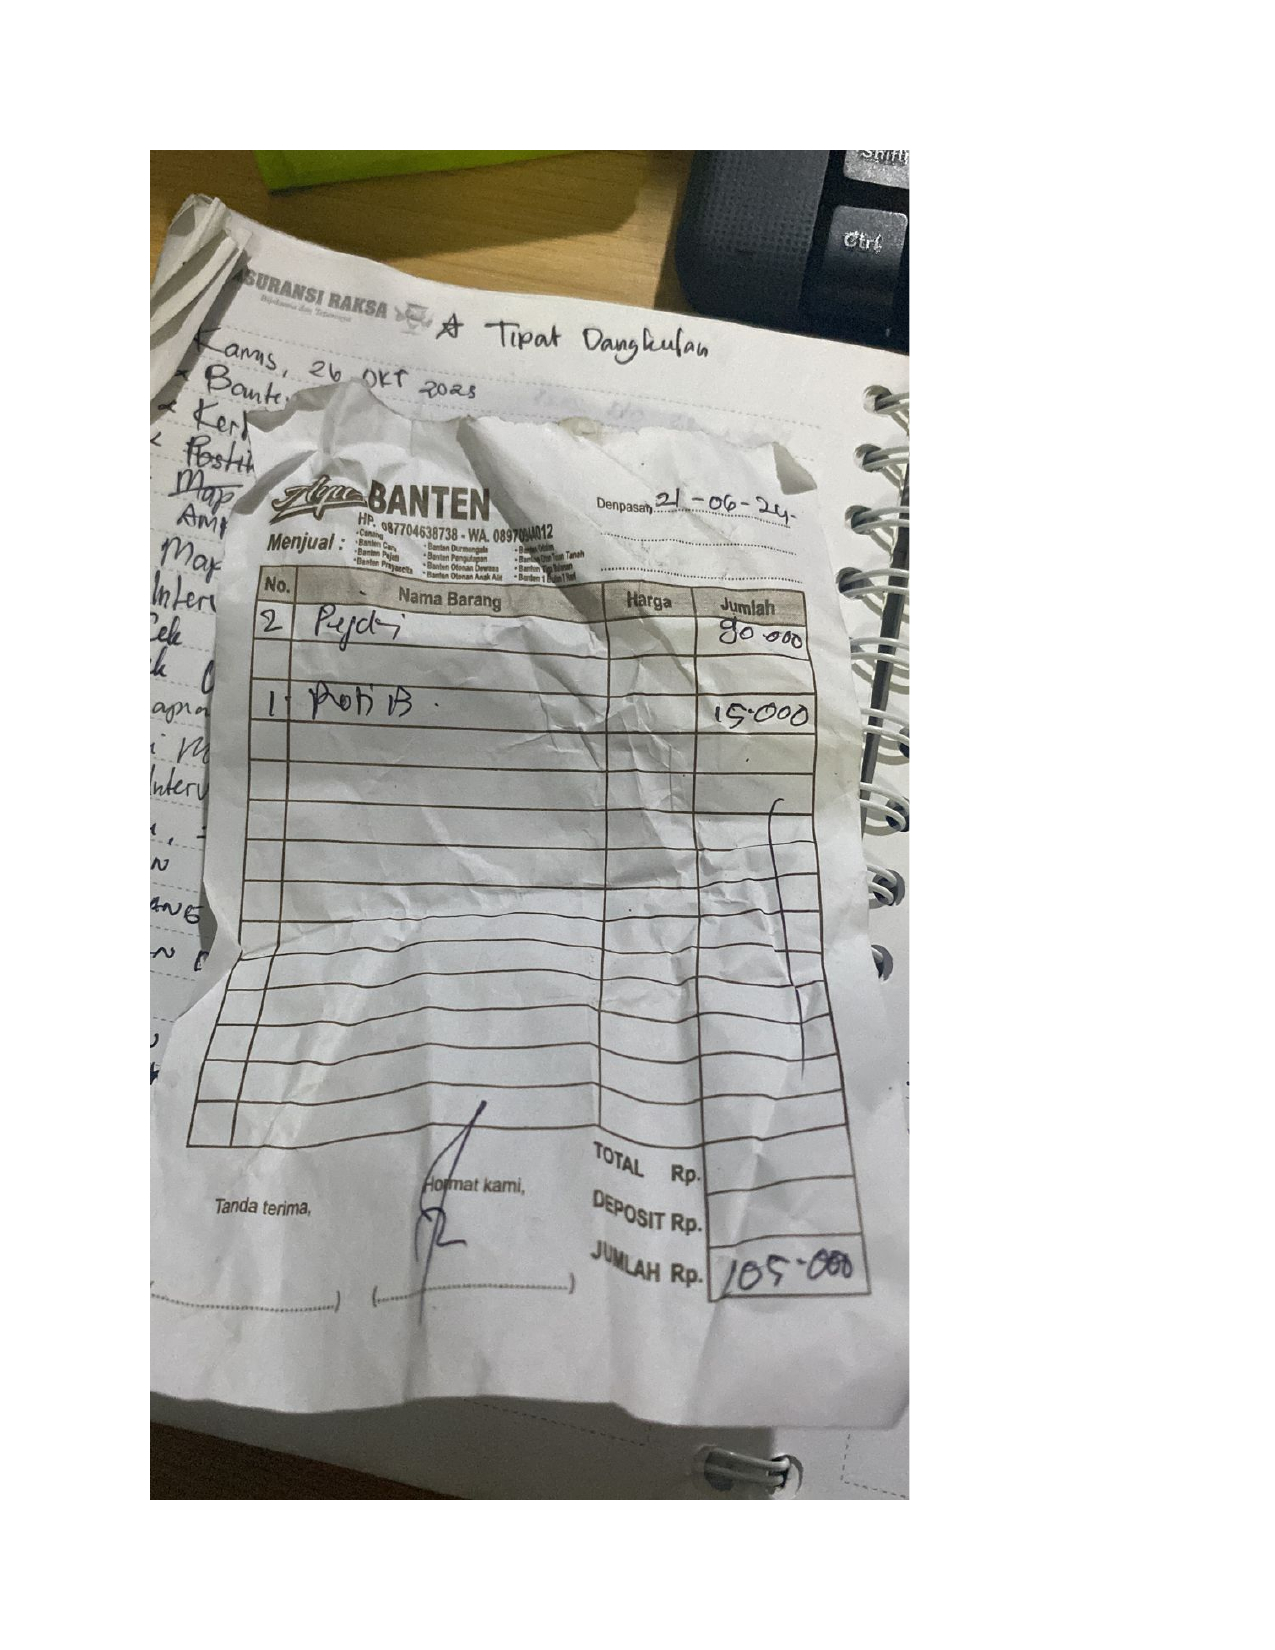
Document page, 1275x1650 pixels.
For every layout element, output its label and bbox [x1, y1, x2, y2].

picture [150, 150, 910, 1500]
